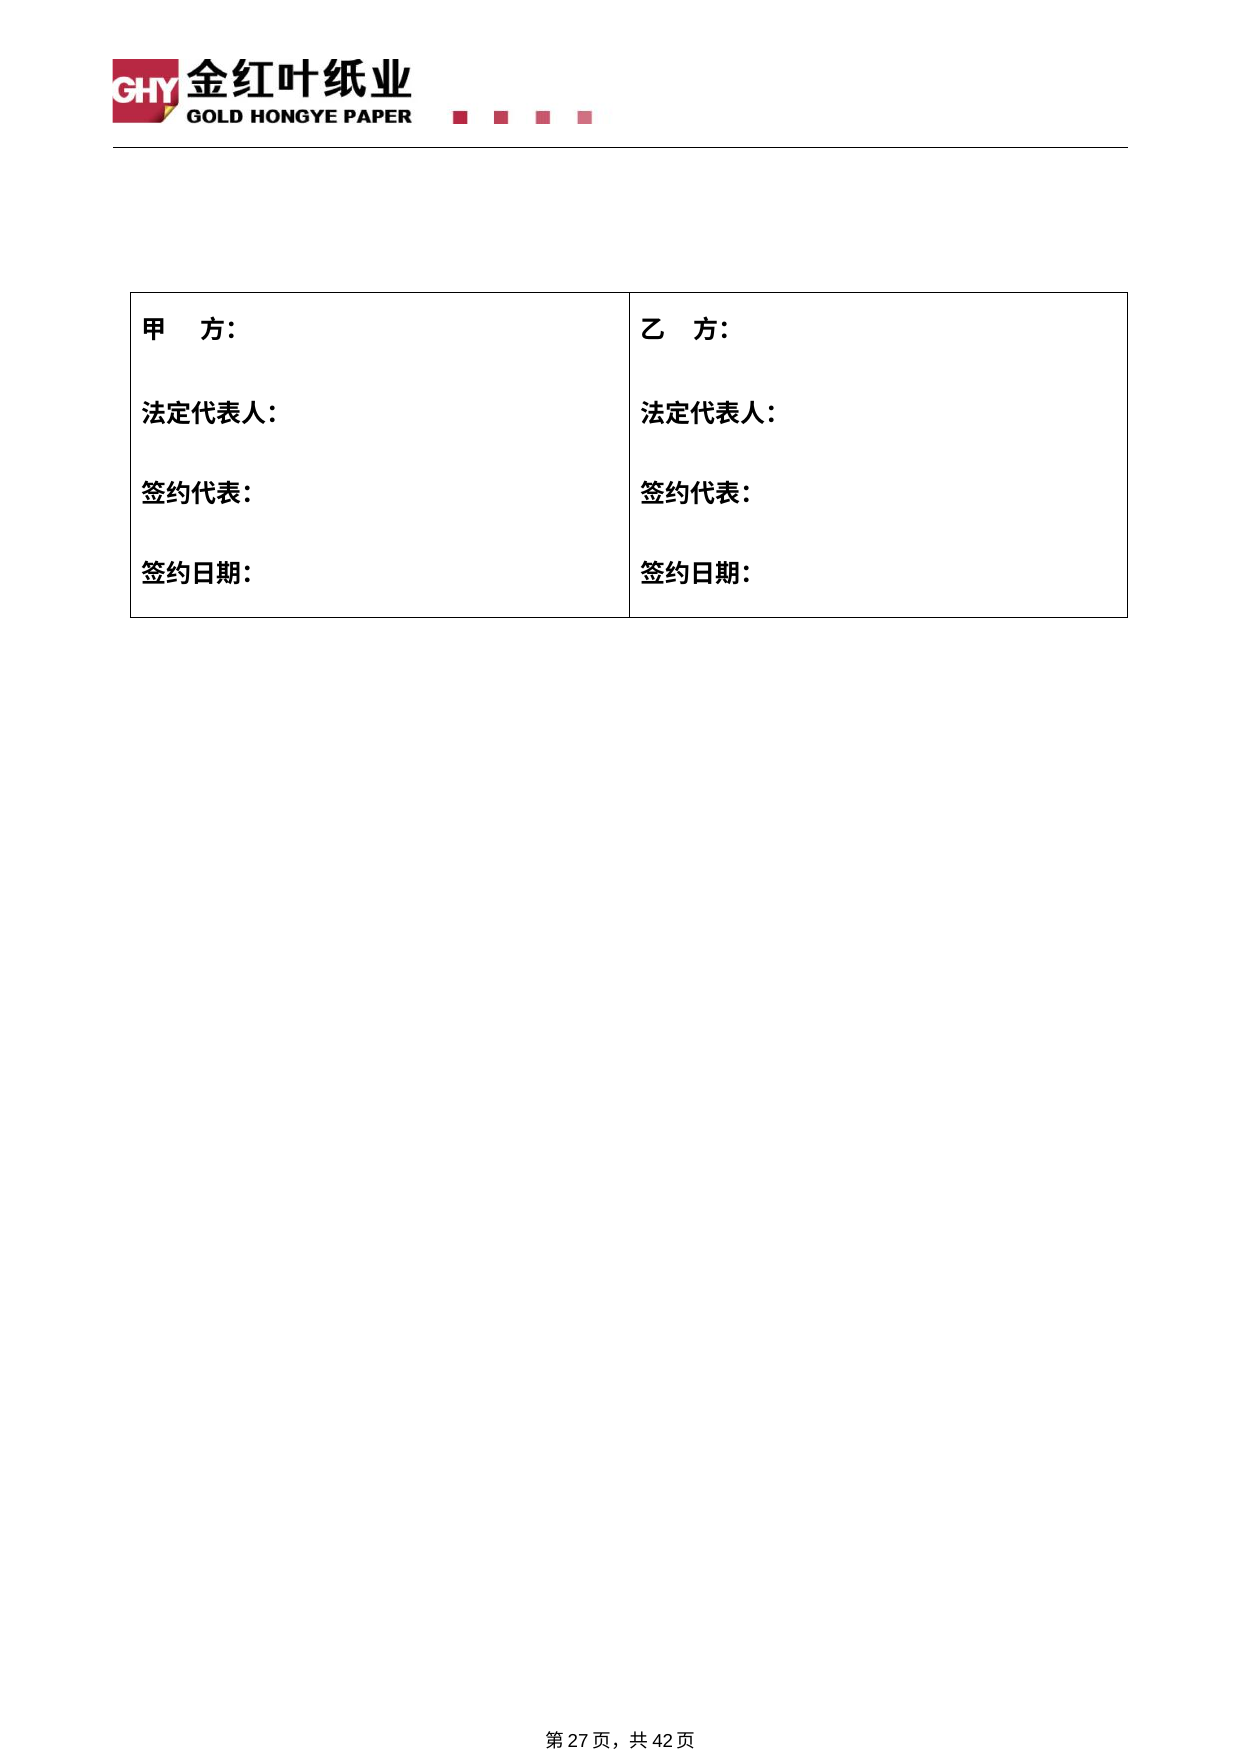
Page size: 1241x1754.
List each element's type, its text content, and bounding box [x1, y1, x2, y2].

table_cell 签约日期： [131, 536, 629, 617]
table_cell 签约代表： [630, 456, 1127, 536]
table_cell 法定代表人： [630, 376, 1127, 456]
picture [112, 59, 613, 124]
table_header 乙 方： [630, 293, 1127, 376]
table_header 甲 方： [131, 293, 629, 376]
table_cell 签约代表： [131, 456, 629, 536]
table_cell 签约日期： [630, 536, 1127, 617]
table_cell 法定代表人： [131, 376, 629, 456]
